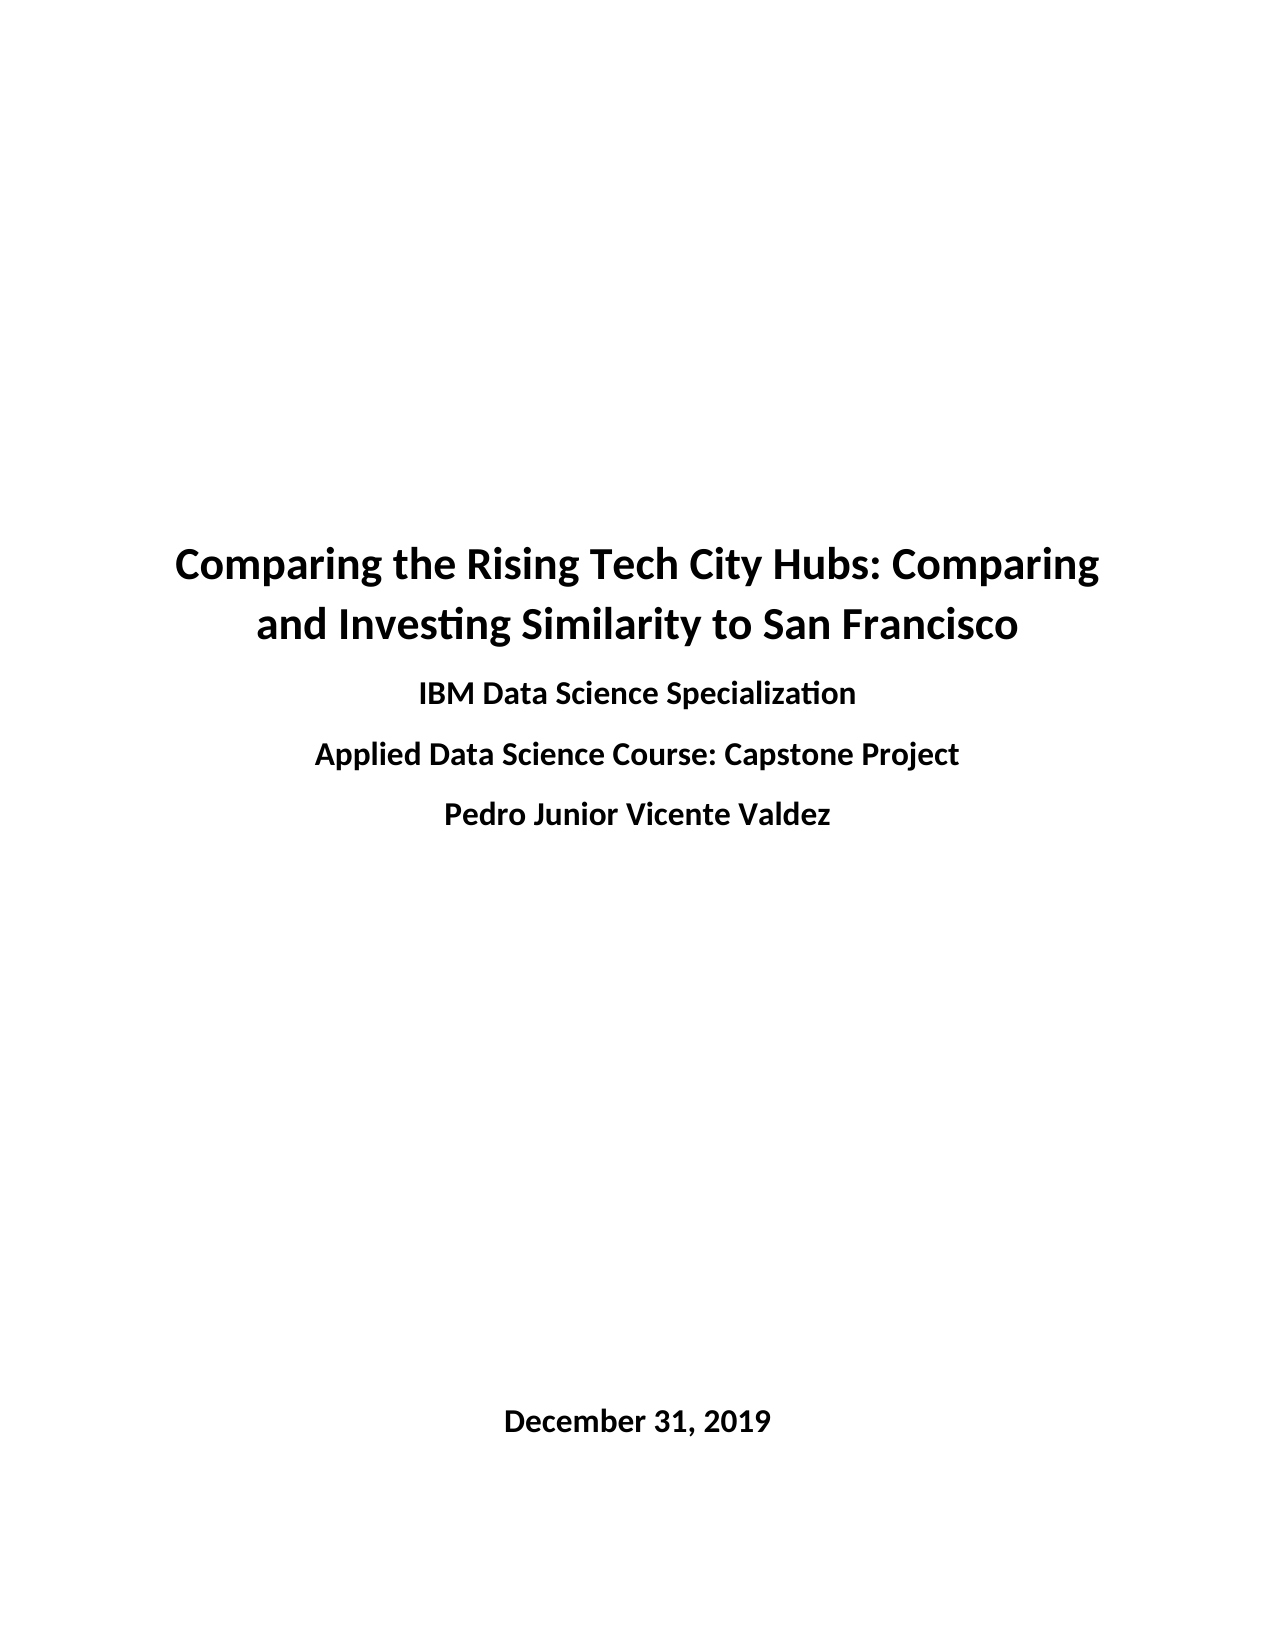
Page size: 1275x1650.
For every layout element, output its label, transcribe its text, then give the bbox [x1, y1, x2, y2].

text Comparing the Rising Tech City Hubs: Comparing and Investing Similarity to San Francisco [150, 535, 1125, 651]
text December 31, 2019 [150, 1400, 1125, 1440]
text Applied Data Science Course: Capstone Project [150, 733, 1125, 773]
text Pedro Junior Vicente Valdez [150, 793, 1125, 834]
text IBM Data Science Specialization [150, 672, 1125, 713]
